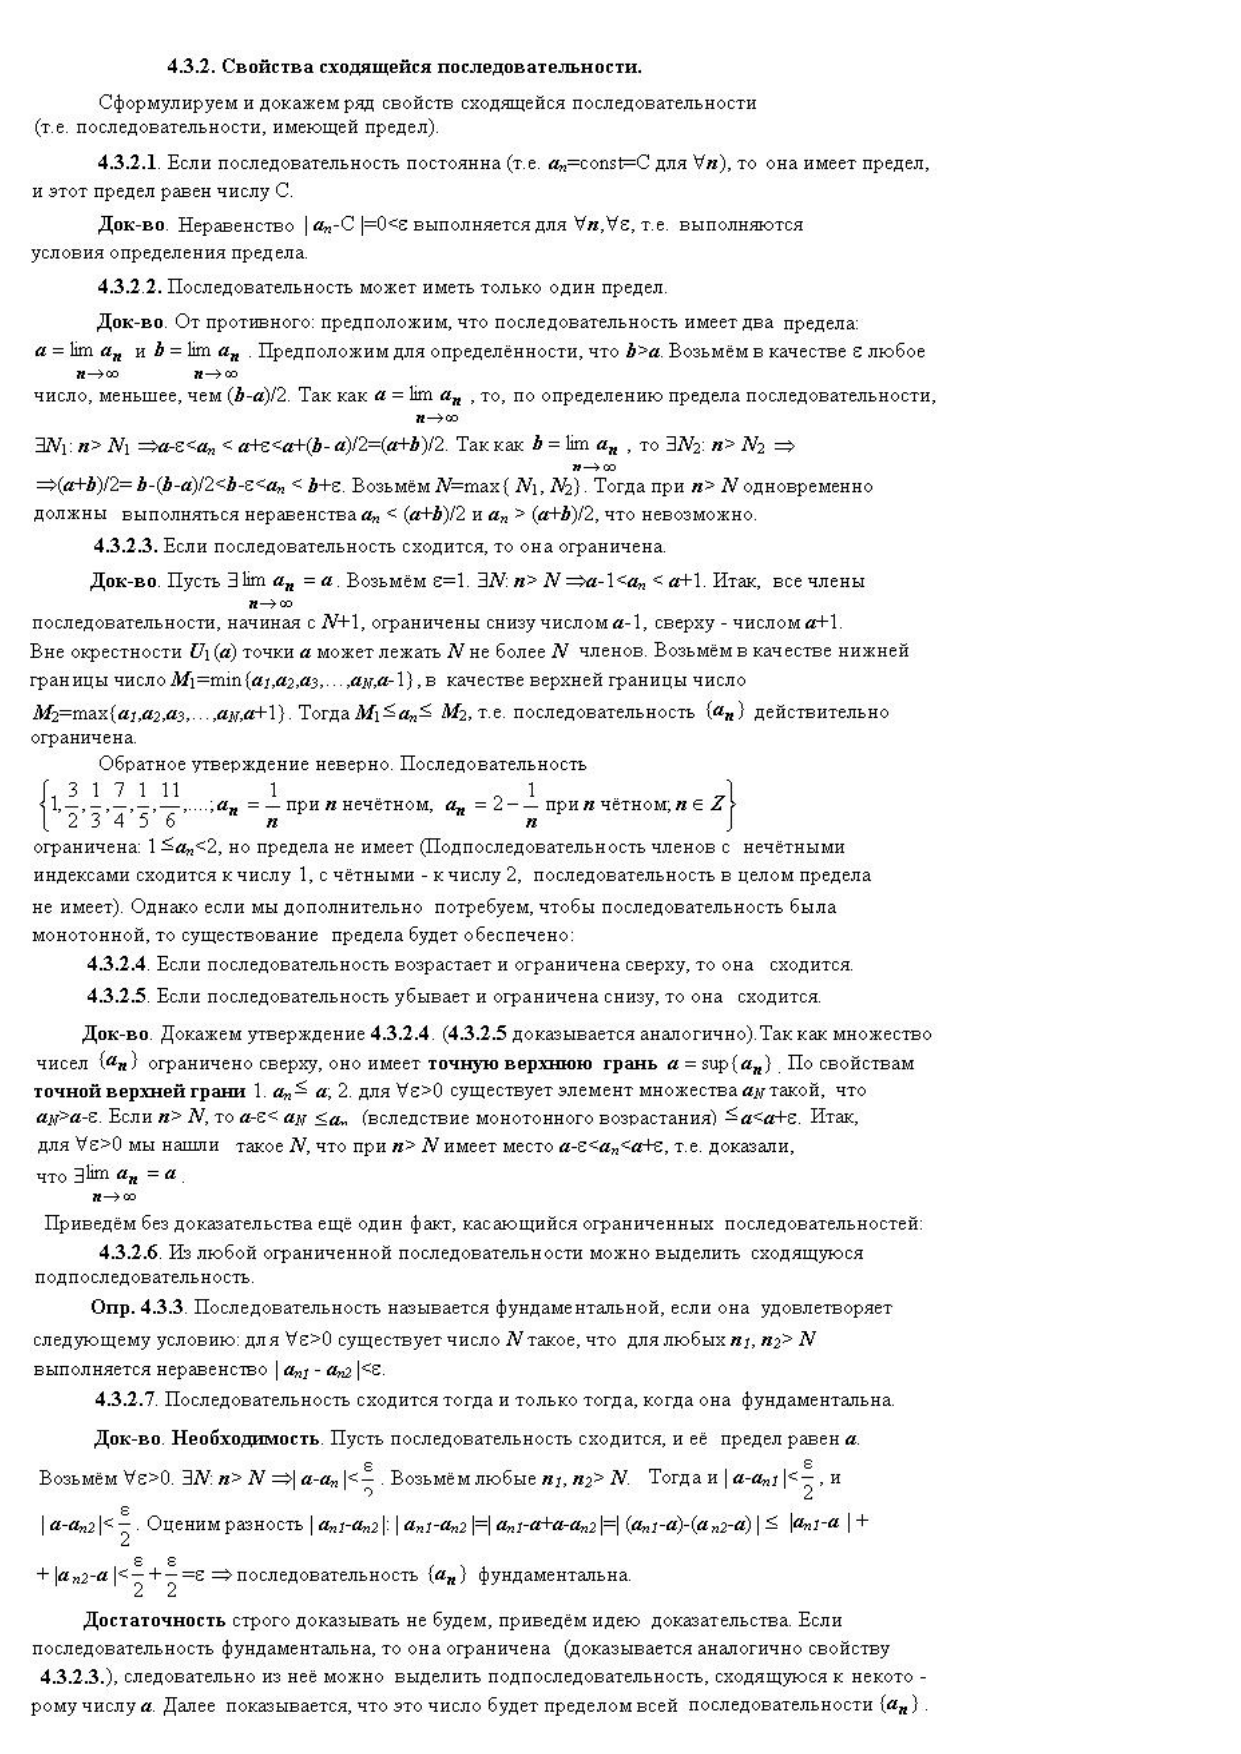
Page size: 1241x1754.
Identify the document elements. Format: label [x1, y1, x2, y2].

picture [29, 29, 938, 1724]
